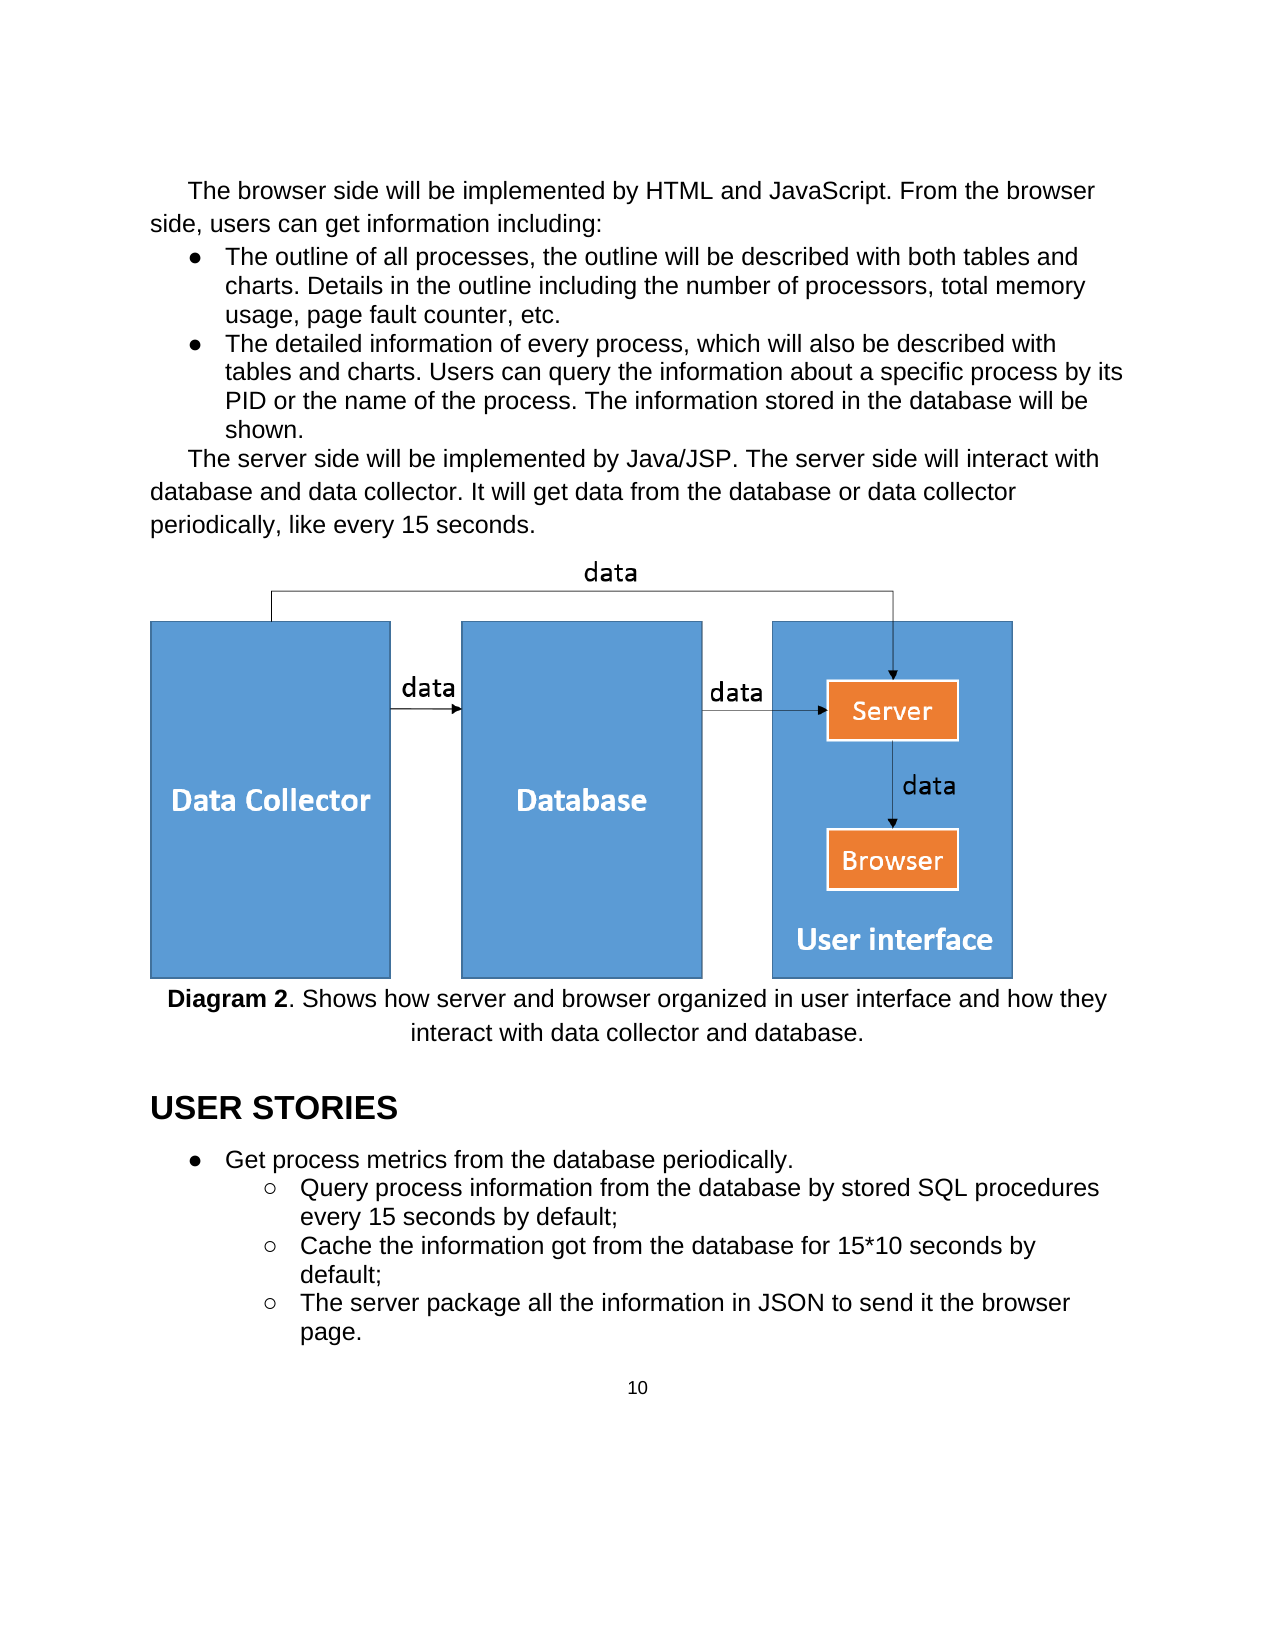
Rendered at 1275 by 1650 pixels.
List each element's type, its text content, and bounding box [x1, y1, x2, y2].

list The server package all the information in JSON to send it the browser page. [262, 1288, 1125, 1346]
text The browser side will be implemented by HTML and JavaScript. From the browser side, users can get information including: [150, 176, 1125, 238]
list Cache the information got from the database for 15*10 seconds by default; [262, 1231, 1125, 1288]
list Query process information from the database by stored SQL procedures every 15 seconds by default; [262, 1173, 1125, 1231]
subtitle USER STORIES [150, 1088, 1125, 1126]
list The outline of all processes, the outline will be described with both tables and charts. Details in the outline including the number of processors, total memory usage, page fault counter, etc. [187, 242, 1125, 329]
text Diagram 2. Shows how server and browser organized in user interface and how they interact with data collector and database. [150, 984, 1125, 1046]
list The detailed information of every process, which will also be described with tables and charts. Users can query the information about a specific process by its PID or the name of the process. The information stored in the database will be shown. [187, 329, 1125, 444]
list Get process metrics from the database periodically. [187, 1145, 1125, 1173]
picture [150, 542, 1016, 981]
